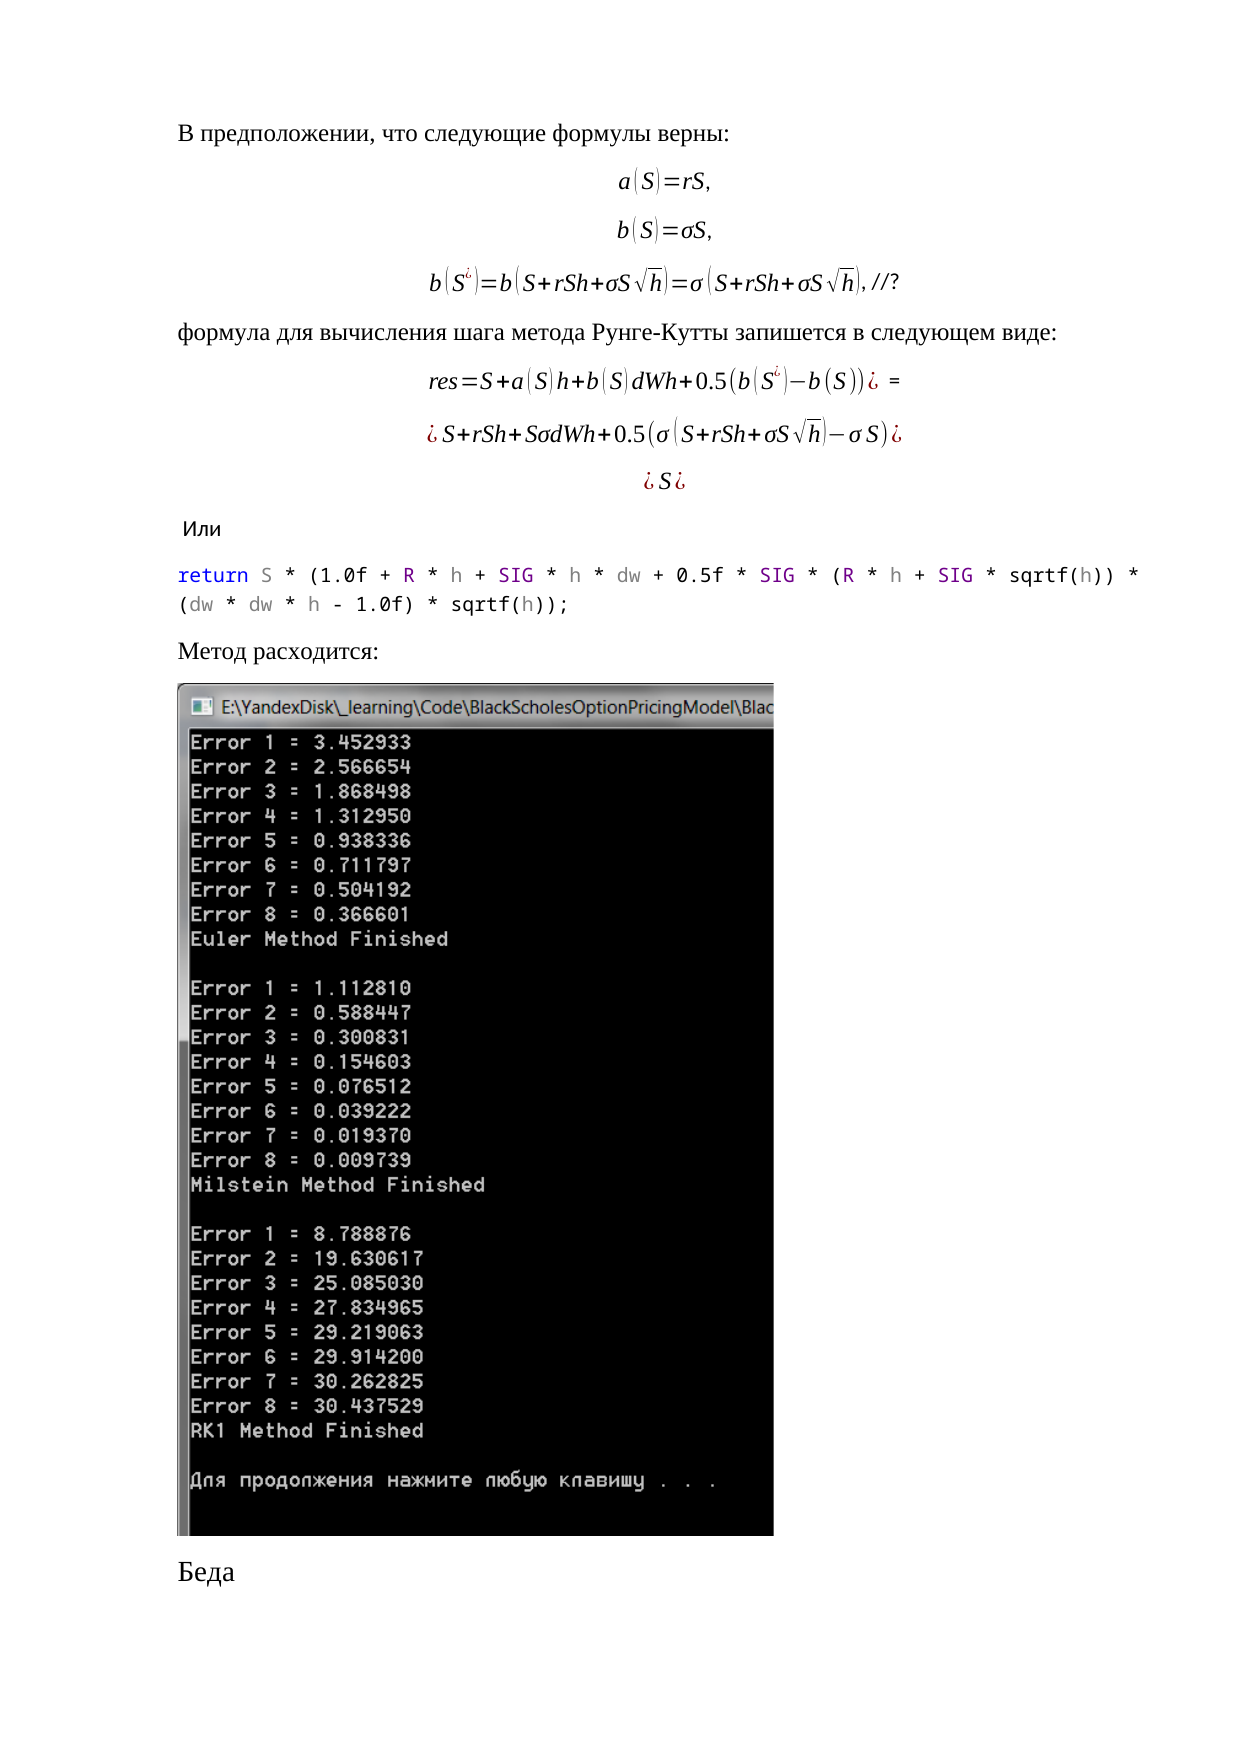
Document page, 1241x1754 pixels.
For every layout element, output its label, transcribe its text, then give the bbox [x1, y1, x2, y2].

text return S * (1.0f + R * h + SIG * h * dw + 0.5f * SIG * (R * h + SIG * sqrtf(h)) * (dw * dw * h - 1.0f) * sqrtf(h)); [177, 561, 1152, 617]
text Или [177, 514, 1152, 542]
text формула для вычисления шага метода Рунге-Кутты запишется в следующем виде: [177, 317, 1152, 345]
text , //? [177, 265, 1152, 298]
text , [177, 215, 1152, 246]
text = [177, 364, 1152, 397]
text В предположении, что следующие формулы верны: [177, 118, 1152, 147]
text Метод расходится: [177, 636, 1152, 665]
picture [177, 683, 774, 1536]
text Беда [177, 1554, 1152, 1588]
text , [177, 166, 1152, 196]
